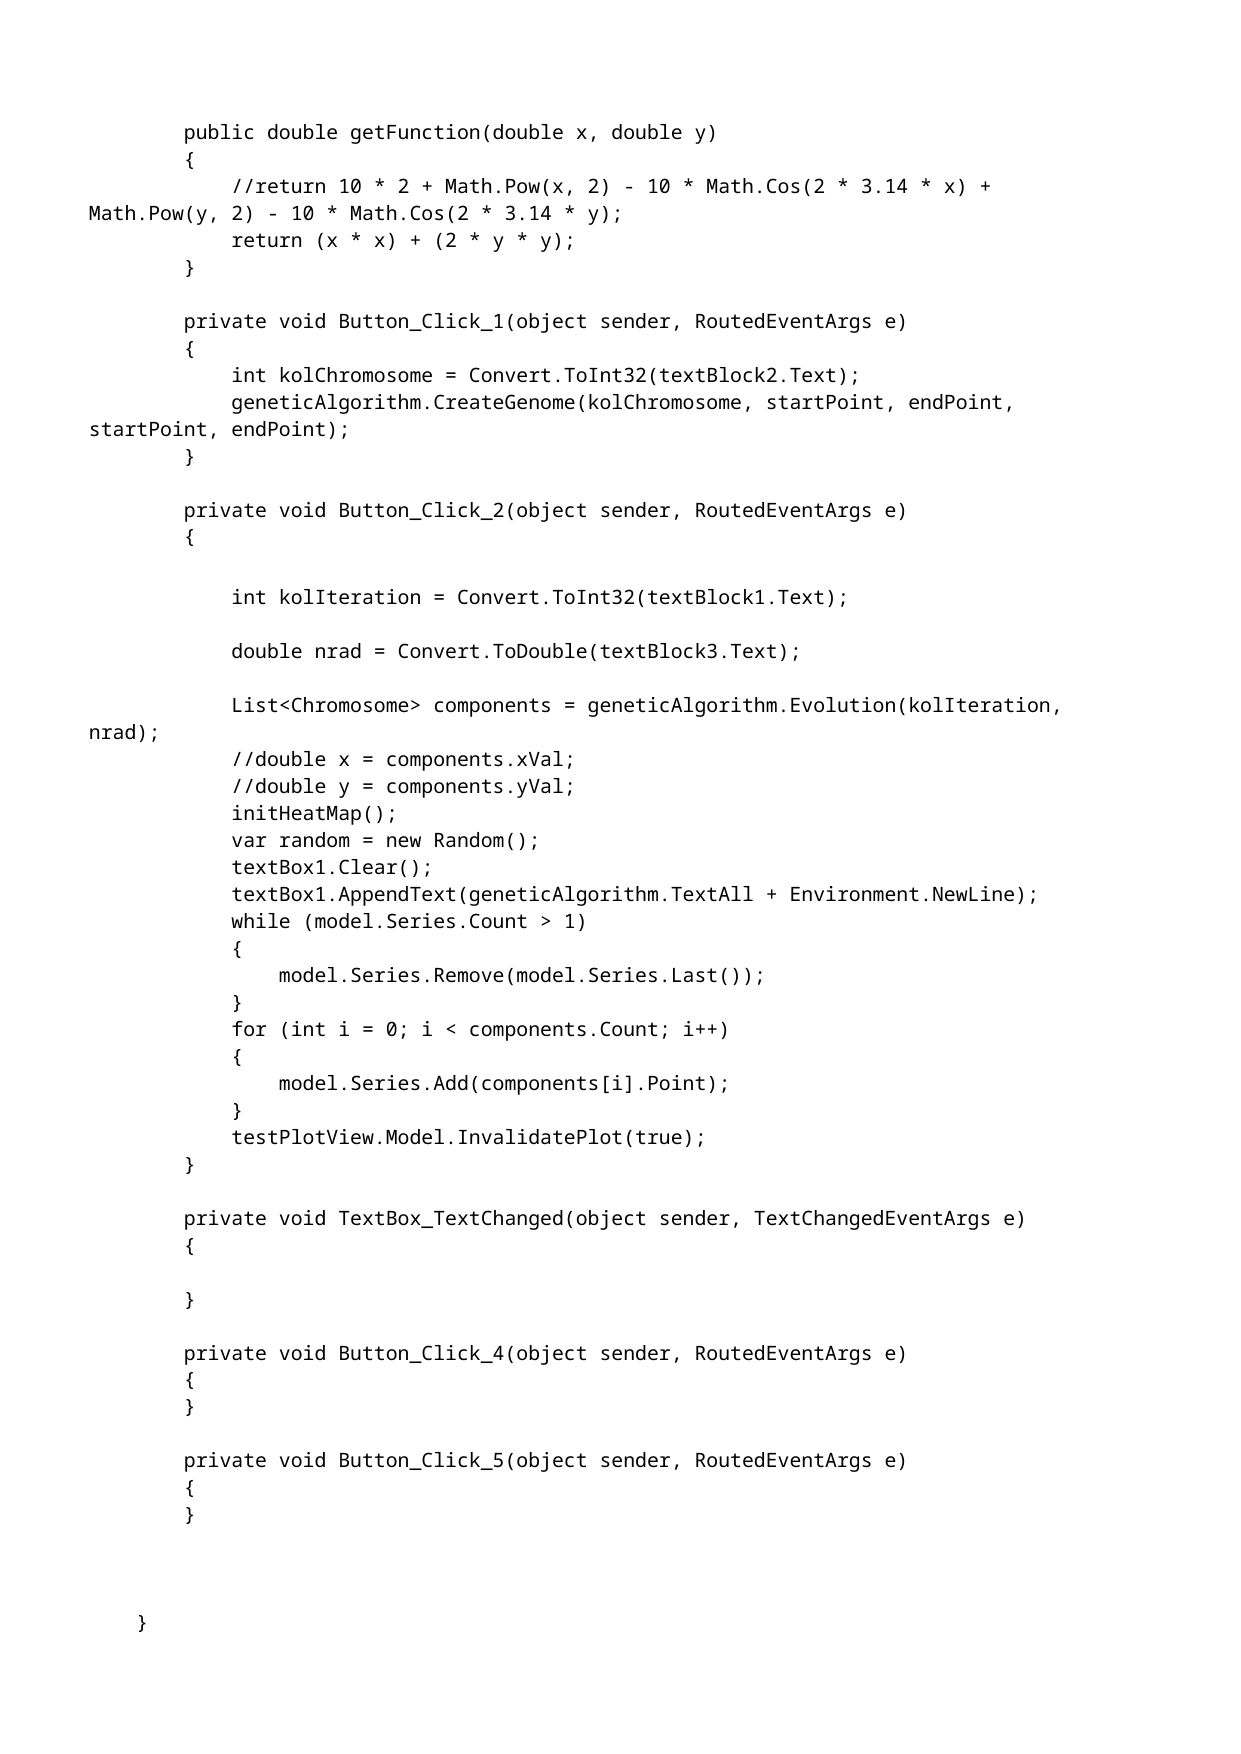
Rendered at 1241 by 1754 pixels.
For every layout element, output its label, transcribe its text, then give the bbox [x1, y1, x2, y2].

text return (x * x) + (2 * y * y); [89, 226, 1092, 253]
text { [89, 1474, 1092, 1501]
text { [89, 1366, 1092, 1393]
text while (model.Series.Count > 1) [89, 907, 1092, 934]
text { [89, 145, 1092, 172]
text private void Button_Click_1(object sender, RoutedEventArgs e) [89, 307, 1092, 334]
text textBox1.Clear(); [89, 853, 1092, 880]
text model.Series.Remove(model.Series.Last()); [89, 961, 1092, 988]
text //return 10 * 2 + Math.Pow(x, 2) - 10 * Math.Cos(2 * 3.14 * x) + Math.Pow(y, 2) - 10 * Math.Cos(2 * 3.14 * y); [89, 172, 1092, 226]
text } [89, 988, 1092, 1015]
text model.Series.Add(components[i].Point); [89, 1069, 1092, 1096]
text { [89, 334, 1092, 361]
text //double y = components.yVal; [89, 772, 1092, 799]
text } [89, 253, 1092, 280]
text { [89, 1042, 1092, 1069]
text private void Button_Click_4(object sender, RoutedEventArgs e) [89, 1339, 1092, 1366]
text { [89, 523, 1092, 550]
text } [89, 1285, 1092, 1312]
text } [89, 1608, 1092, 1636]
text private void Button_Click_2(object sender, RoutedEventArgs e) [89, 496, 1092, 523]
text } [89, 1096, 1092, 1123]
text //double x = components.xVal; [89, 745, 1092, 772]
text } [89, 1393, 1092, 1420]
text { [89, 1231, 1092, 1258]
text for (int i = 0; i < components.Count; i++) [89, 1015, 1092, 1042]
text initHeatMap(); [89, 799, 1092, 826]
text private void TextBox_TextChanged(object sender, TextChangedEventArgs e) [89, 1204, 1092, 1231]
text double nrad = Convert.ToDouble(textBlock3.Text); [89, 637, 1092, 664]
text public double getFunction(double x, double y) [89, 118, 1092, 145]
text } [89, 442, 1092, 469]
text { [89, 934, 1092, 961]
text private void Button_Click_5(object sender, RoutedEventArgs e) [89, 1447, 1092, 1474]
text var random = new Random(); [89, 826, 1092, 853]
text geneticAlgorithm.CreateGenome(kolChromosome, startPoint, endPoint, startPoint, endPoint); [89, 388, 1092, 442]
text } [89, 1150, 1092, 1177]
text textBox1.AppendText(geneticAlgorithm.TextAll + Environment.NewLine); [89, 880, 1092, 907]
text int kolChromosome = Convert.ToInt32(textBlock2.Text); [89, 361, 1092, 388]
text testPlotView.Model.InvalidatePlot(true); [89, 1123, 1092, 1150]
text } [89, 1501, 1092, 1528]
text List<Chromosome> components = geneticAlgorithm.Evolution(kolIteration, nrad); [89, 691, 1092, 745]
text int kolIteration = Convert.ToInt32(textBlock1.Text); [89, 583, 1092, 610]
